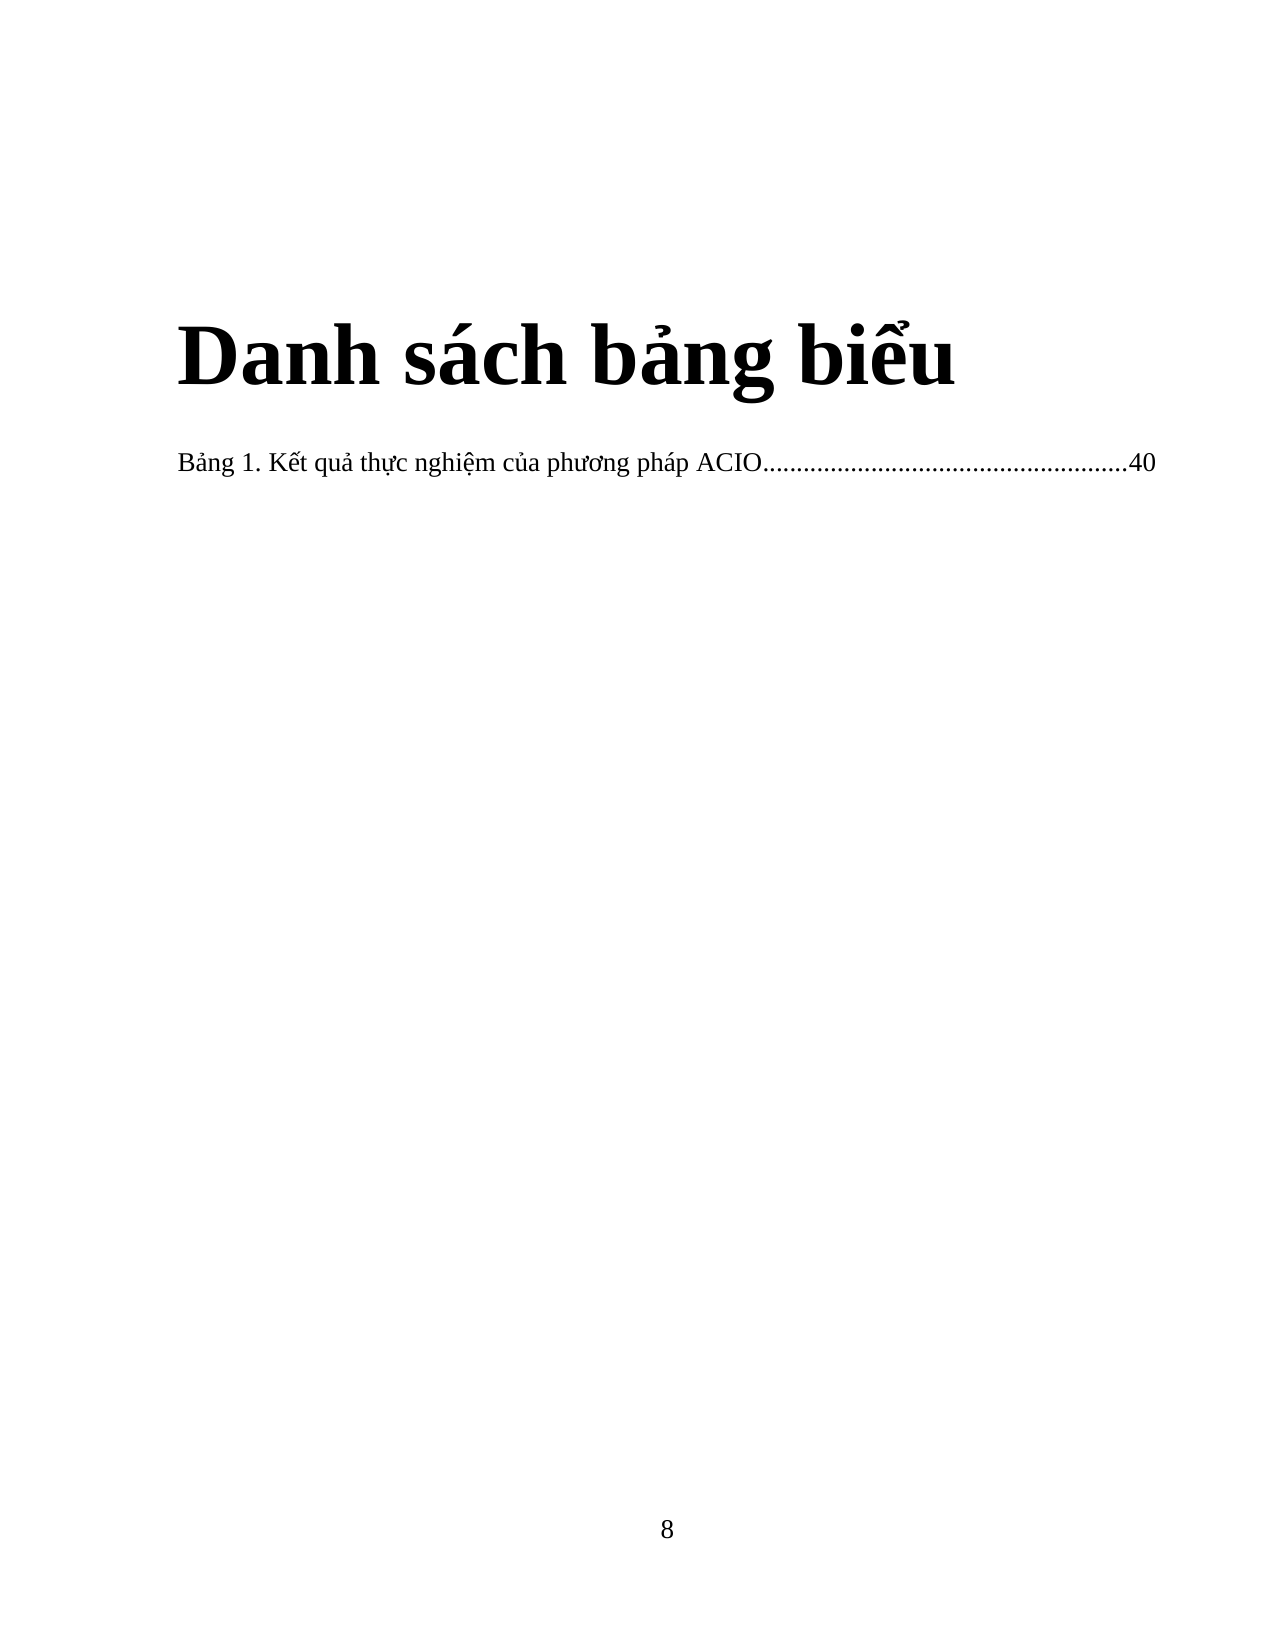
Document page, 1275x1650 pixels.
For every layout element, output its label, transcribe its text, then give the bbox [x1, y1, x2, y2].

subtitle Danh sách bảng biểu [177, 303, 1157, 403]
text Bảng 1. Kết quả thực nghiệm của phương pháp ACIO 40 [177, 446, 1157, 477]
